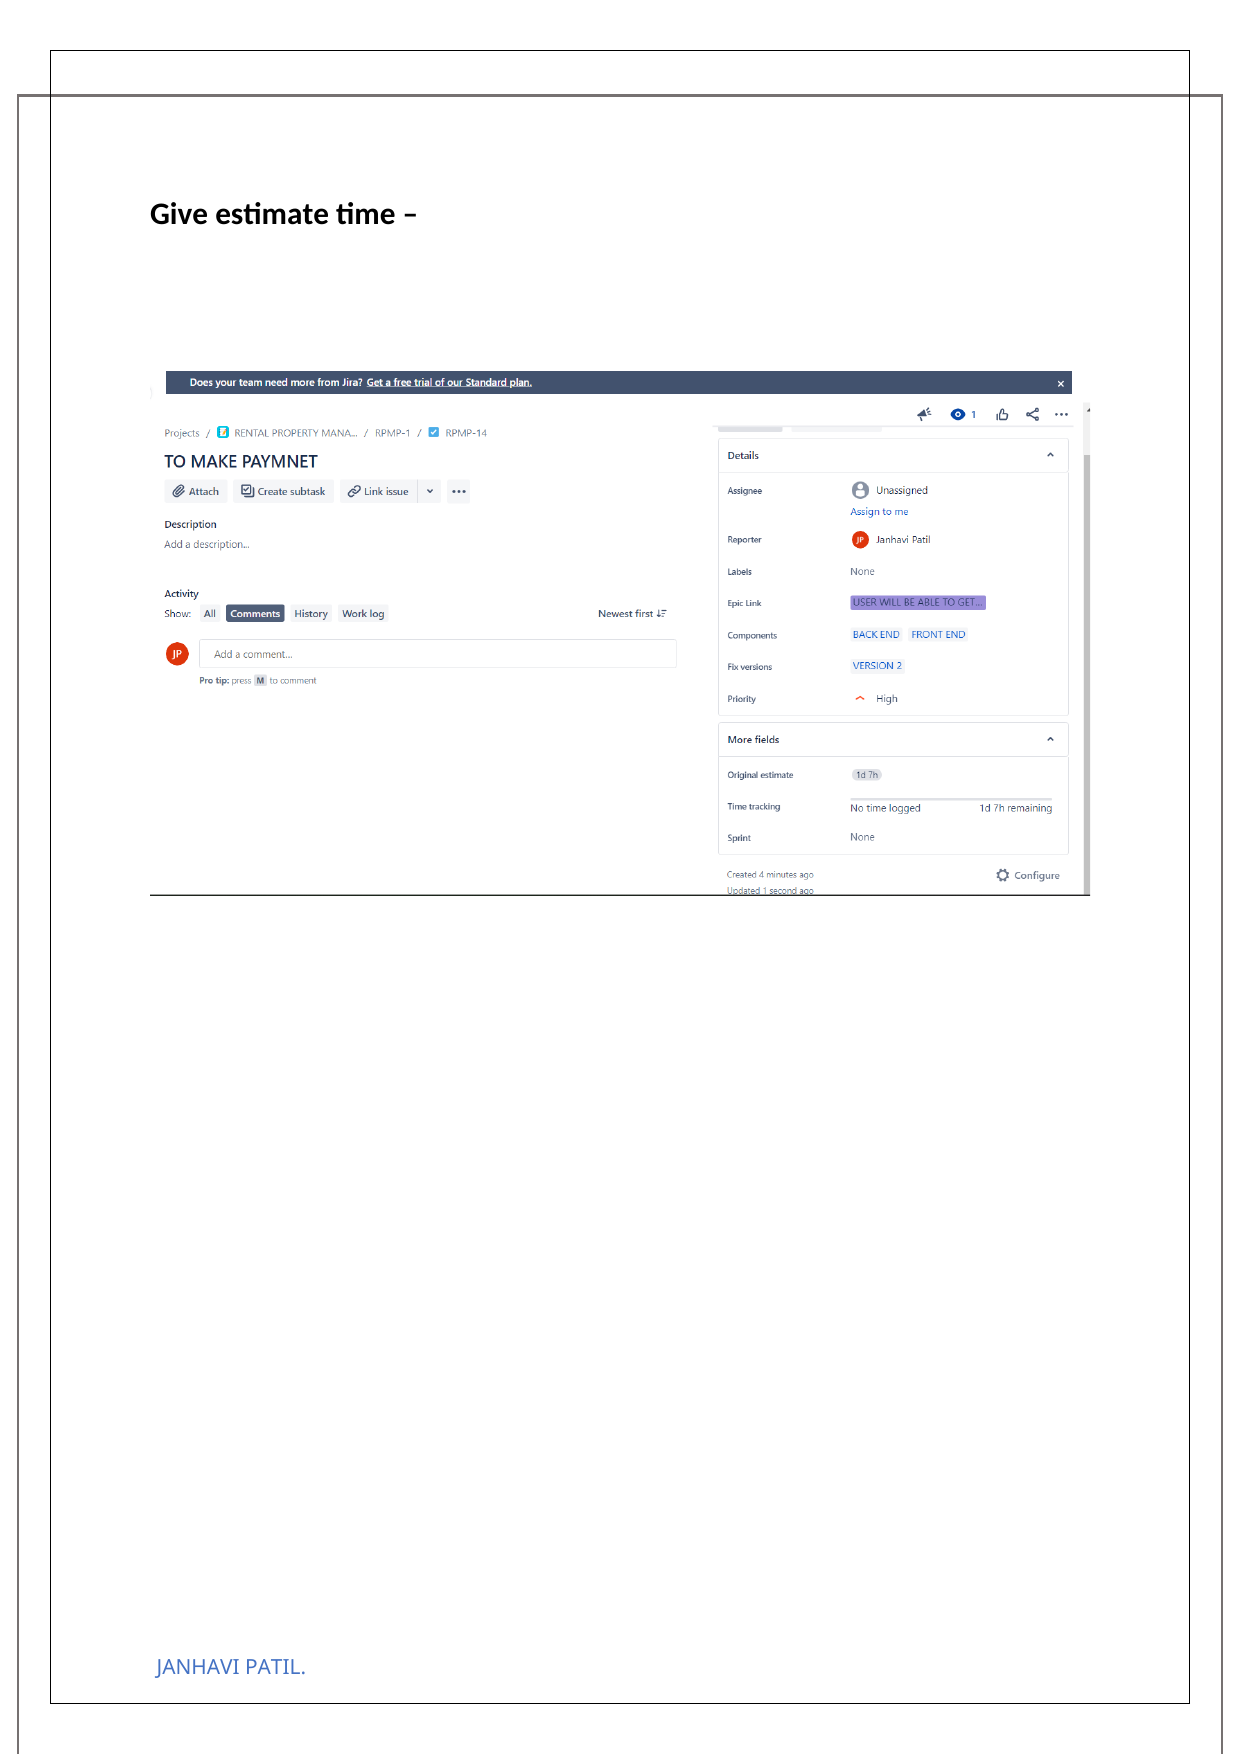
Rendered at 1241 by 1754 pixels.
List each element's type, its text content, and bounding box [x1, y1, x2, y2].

picture [150, 368, 1091, 896]
text Give estimate time – [150, 194, 1090, 232]
